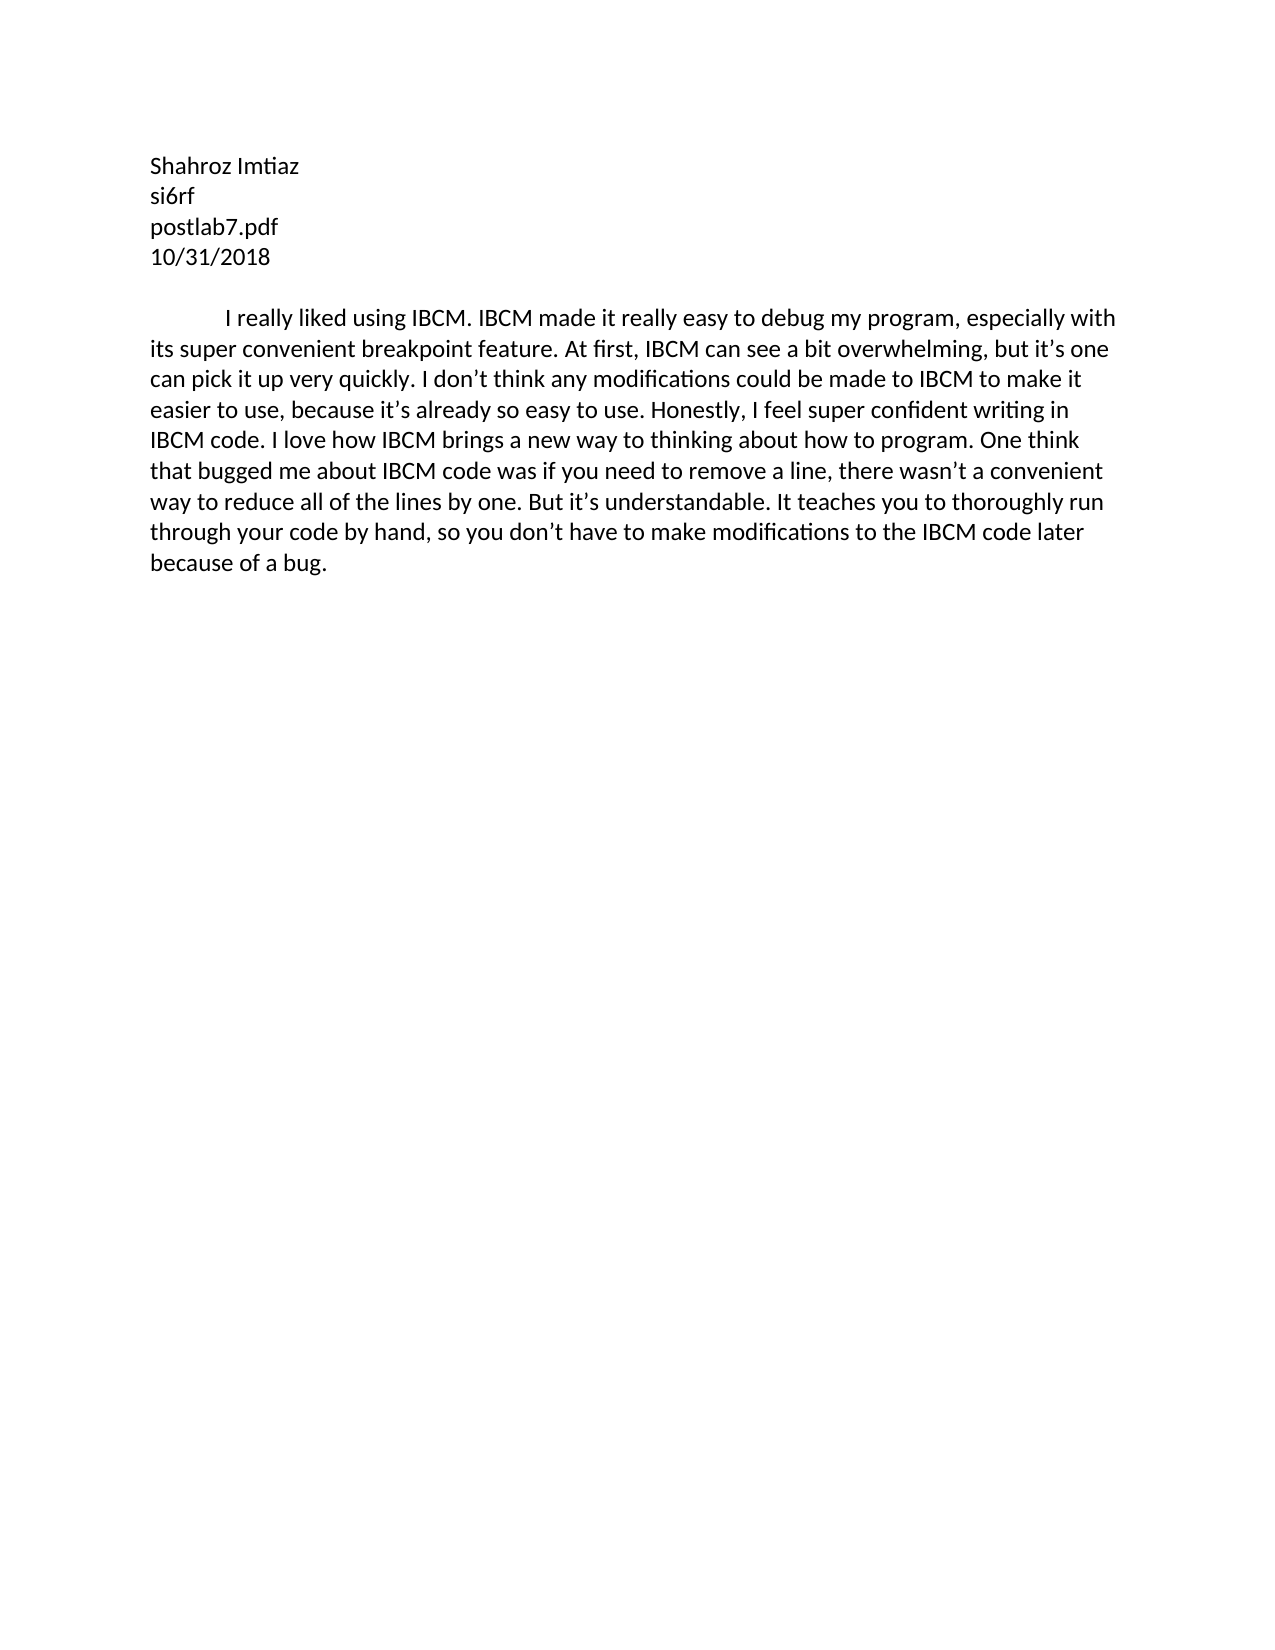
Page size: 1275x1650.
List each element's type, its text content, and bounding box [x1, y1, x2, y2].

text Shahroz Imtiaz [150, 150, 1125, 181]
text I really liked using IBCM. IBCM made it really easy to debug my program, especially with its super convenient breakpoint feature. At first, IBCM can see a bit overwhelming, but it’s one can pick it up very quickly. I don’t think any modifications could be made to IBCM to make it easier to use, because it’s already so easy to use. Honestly, I feel super confident writing in IBCM code. I love how IBCM brings a new way to thinking about how to program. One think that bugged me about IBCM code was if you need to remove a line, there wasn’t a convenient way to reduce all of the lines by one. But it’s understandable. It teaches you to thoroughly run through your code by hand, so you don’t have to make modifications to the IBCM code later because of a bug. [150, 303, 1125, 577]
text 10/31/2018 [150, 242, 1125, 272]
text postlab7.pdf [150, 211, 1125, 242]
text si6rf [150, 181, 1125, 211]
